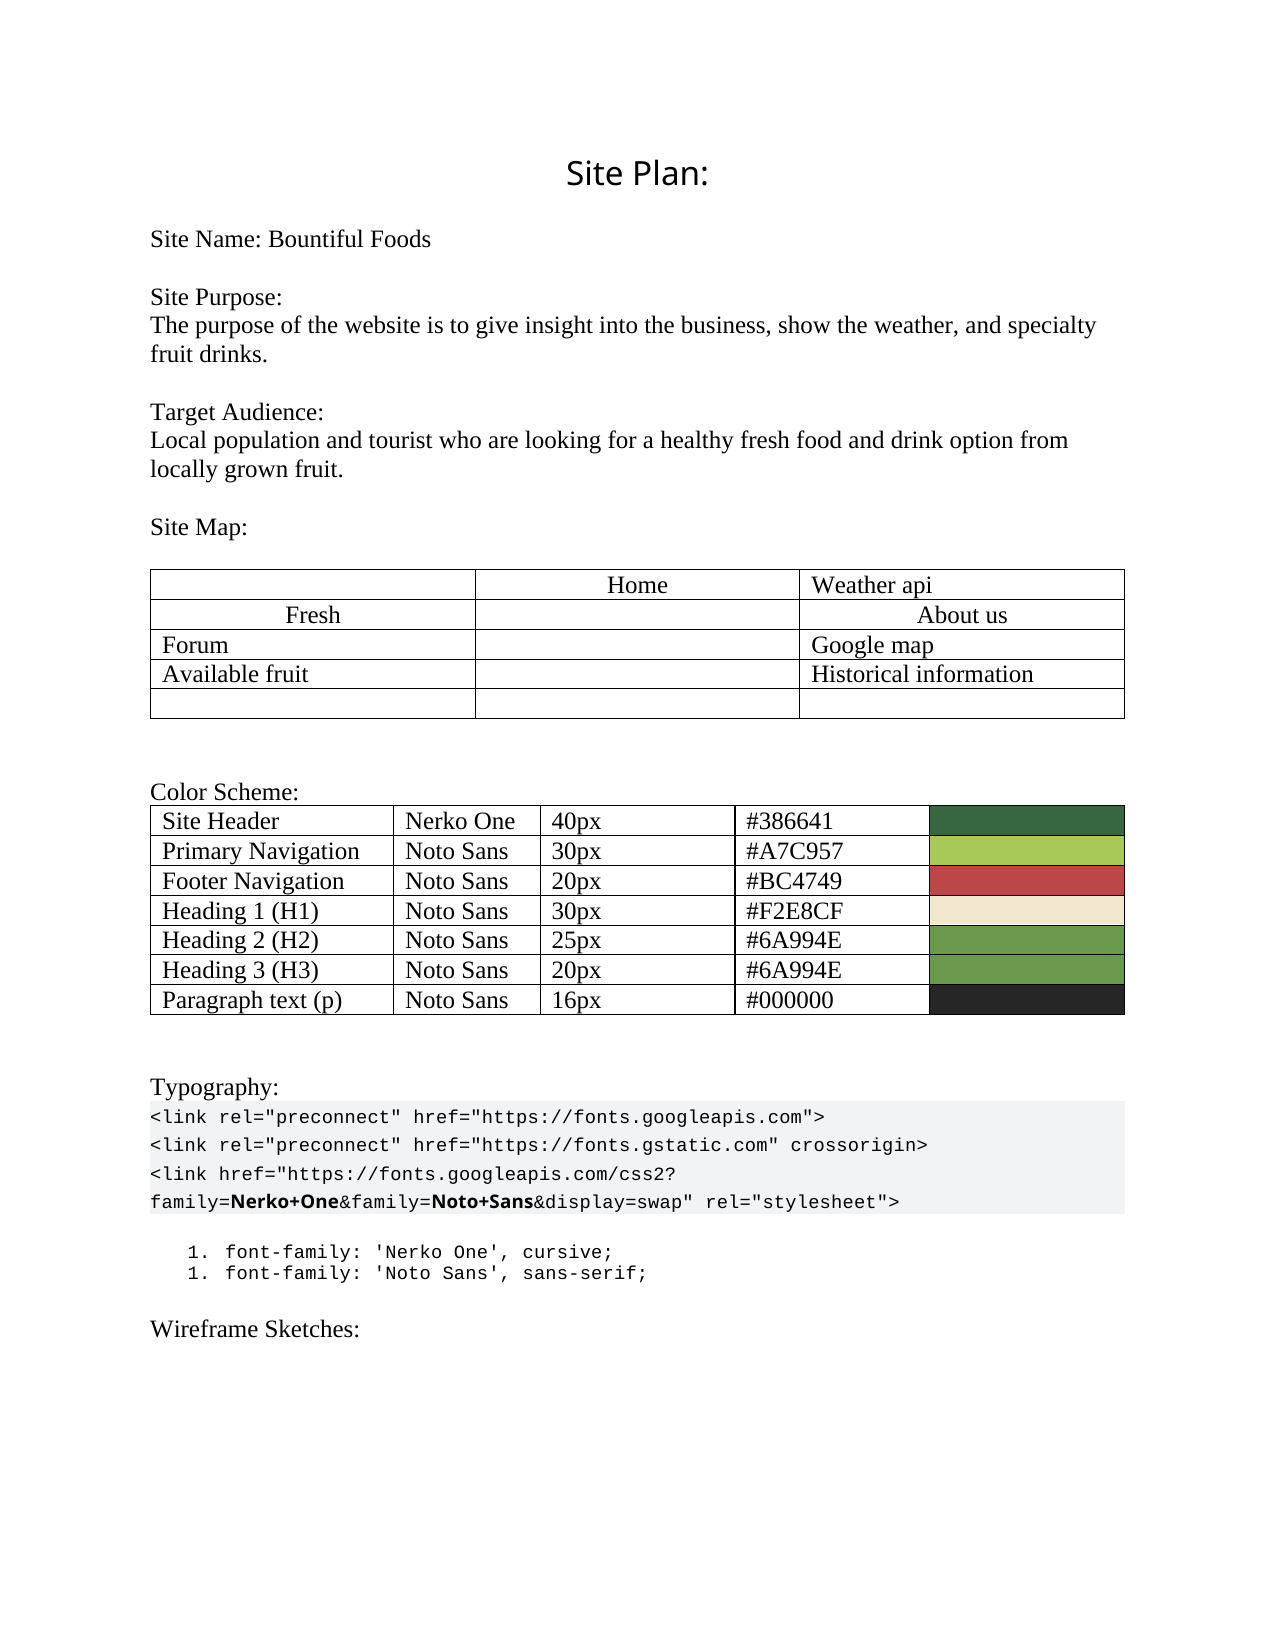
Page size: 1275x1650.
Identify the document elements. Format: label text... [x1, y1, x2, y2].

table_cell #A7C957 [736, 836, 929, 865]
table_cell Primary Navigation [151, 836, 393, 865]
table_header Site Header [151, 806, 393, 835]
table_cell [930, 836, 1124, 865]
table_cell Heading 3 (H3) [151, 955, 393, 984]
table_cell Noto Sans [394, 985, 540, 1014]
table_cell Google map [800, 630, 1124, 658]
table_cell Historical information [800, 660, 1124, 688]
table_cell Available fruit [151, 660, 475, 688]
table_cell #000000 [736, 985, 929, 1014]
table_header Weather api [800, 570, 1124, 599]
text Site Map: [150, 512, 1125, 540]
list font-family: 'Noto Sans', sans-serif; [187, 1264, 1125, 1285]
table_cell Forum [151, 630, 475, 658]
table_cell #BC4749 [736, 866, 929, 895]
table_header #386641 [736, 806, 929, 835]
table_cell 30px [541, 836, 734, 865]
table_cell Noto Sans [394, 836, 540, 865]
text Local population and tourist who are looking for a healthy fresh food and drink option from locally grown fruit. [150, 425, 1125, 483]
text Wireframe Sketches: [150, 1314, 1125, 1342]
table_cell Noto Sans [394, 955, 540, 984]
text Site Name: Bountiful Foods [150, 224, 1125, 253]
text The purpose of the website is to give insight into the business, show the weather, and specialty fruit drinks. [150, 310, 1125, 368]
table_cell #6A994E [736, 955, 929, 984]
table_header Home [476, 570, 799, 599]
table_cell Footer Navigation [151, 866, 393, 895]
table_cell 30px [541, 896, 734, 924]
table_cell [151, 689, 475, 718]
table_header 40px [541, 806, 734, 835]
table_cell About us [800, 600, 1124, 629]
table_cell Heading 1 (H1) [151, 896, 393, 924]
table_cell [800, 689, 1124, 718]
table_header Nerko One [394, 806, 540, 835]
table_cell Paragraph text (p) [151, 985, 393, 1014]
table_cell Noto Sans [394, 866, 540, 895]
text Typography: [150, 1072, 1125, 1101]
table_header [151, 570, 475, 599]
table_cell 16px [541, 985, 734, 1014]
table_cell [476, 660, 799, 688]
table_cell 20px [541, 866, 734, 895]
table_cell [930, 926, 1124, 954]
text Site Plan: [150, 150, 1125, 195]
table_cell [930, 896, 1124, 924]
table_cell #6A994E [736, 926, 929, 954]
table_cell 25px [541, 926, 734, 954]
table_cell Heading 2 (H2) [151, 926, 393, 954]
table_cell [930, 866, 1124, 895]
text Target Audience: [150, 397, 1125, 425]
table_cell [930, 985, 1124, 1014]
table_header [930, 806, 1124, 835]
list font-family: 'Nerko One', cursive; [187, 1242, 1125, 1264]
table_cell Fresh [151, 600, 475, 629]
table_cell #F2E8CF [736, 896, 929, 924]
table_cell Noto Sans [394, 926, 540, 954]
table_cell [476, 600, 799, 629]
text Site Purpose: [150, 282, 1125, 310]
table_cell Noto Sans [394, 896, 540, 924]
table_cell [476, 689, 799, 718]
table_cell [930, 955, 1124, 984]
text <link rel="preconnect" href="https://fonts.googleapis.com"> <link rel="preconnect" href="https://fonts.gstatic.com" crossorigin> <link href="https://fonts.googleapis.com/css2?family=Nerko+One&family=Noto+Sans&display=swap" rel="stylesheet"> [150, 1101, 1125, 1214]
table_cell 20px [541, 955, 734, 984]
text Color Scheme: [150, 777, 1125, 805]
table_cell [476, 630, 799, 658]
